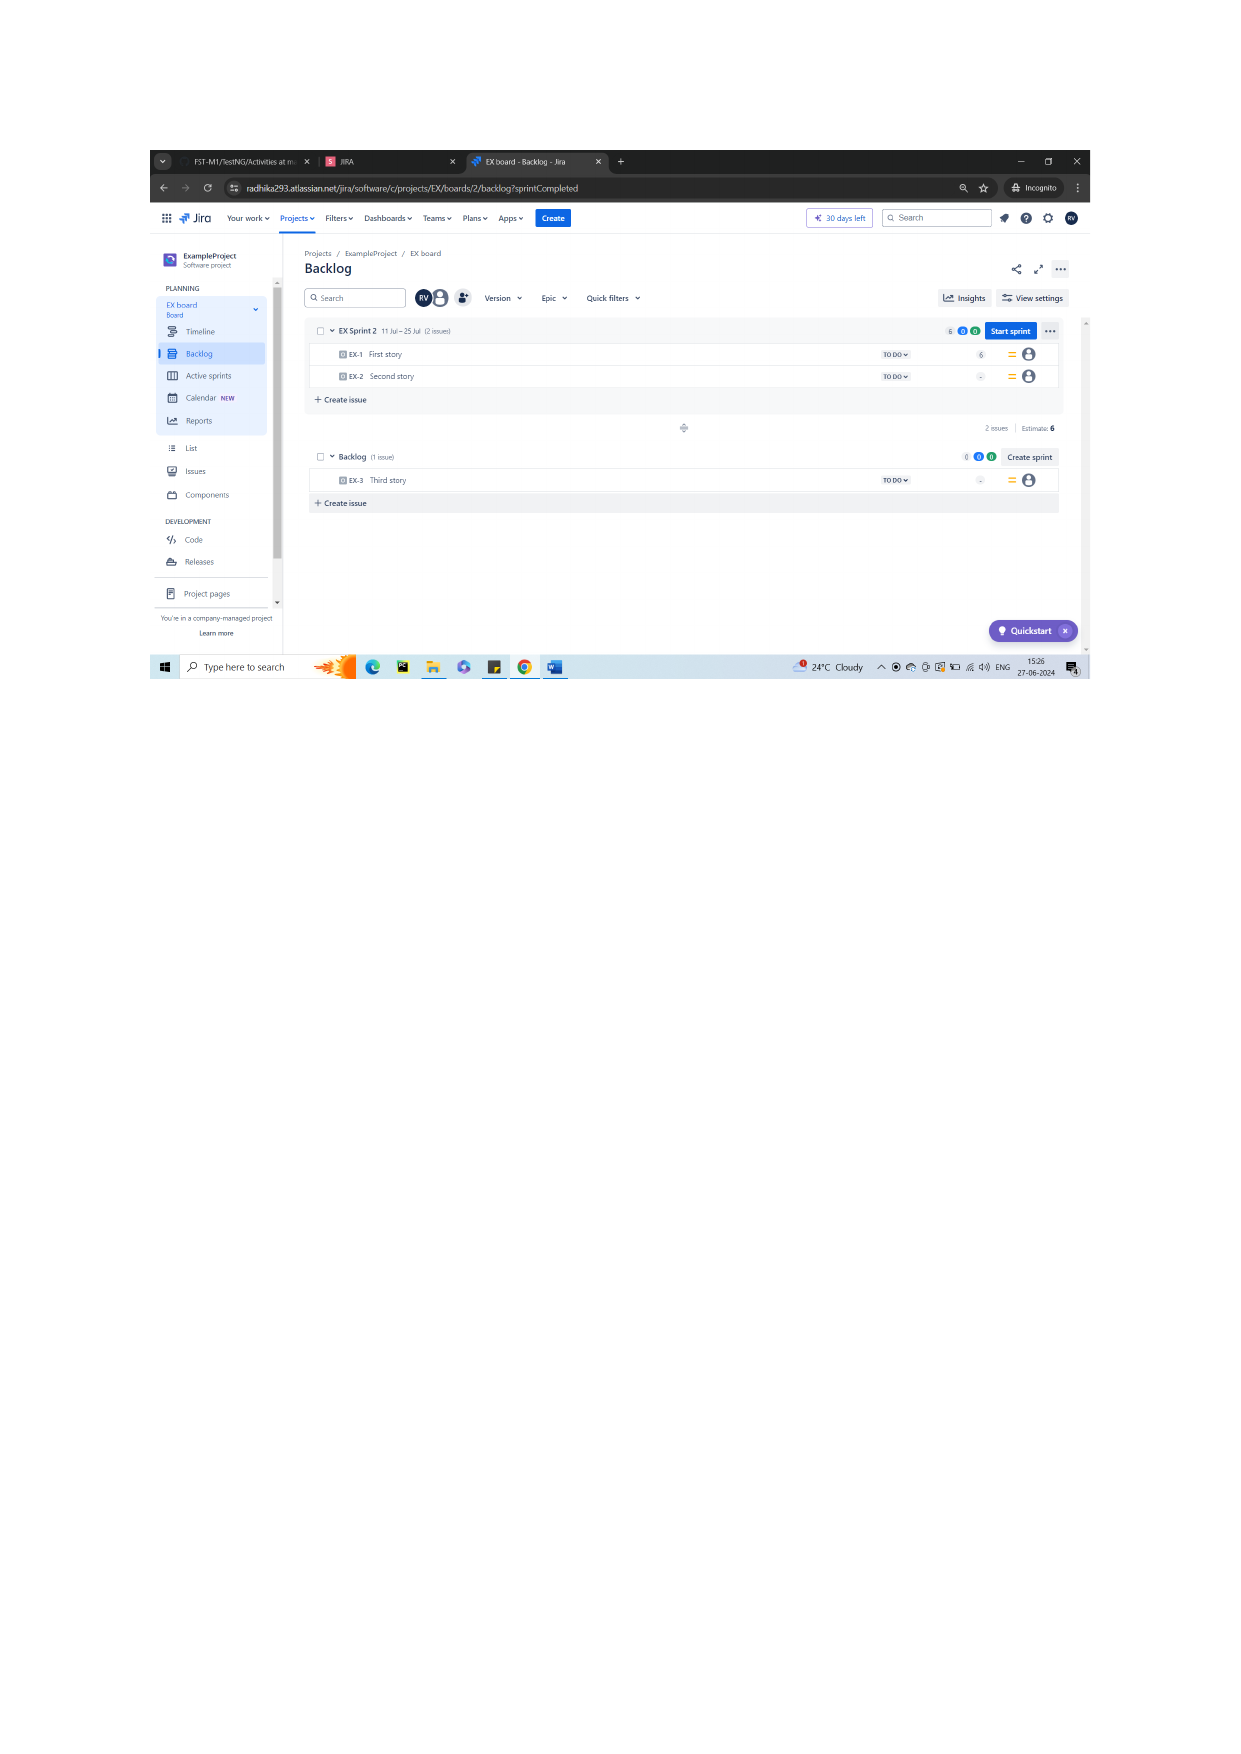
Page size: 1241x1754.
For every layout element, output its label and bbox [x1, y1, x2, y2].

picture [150, 150, 1091, 679]
